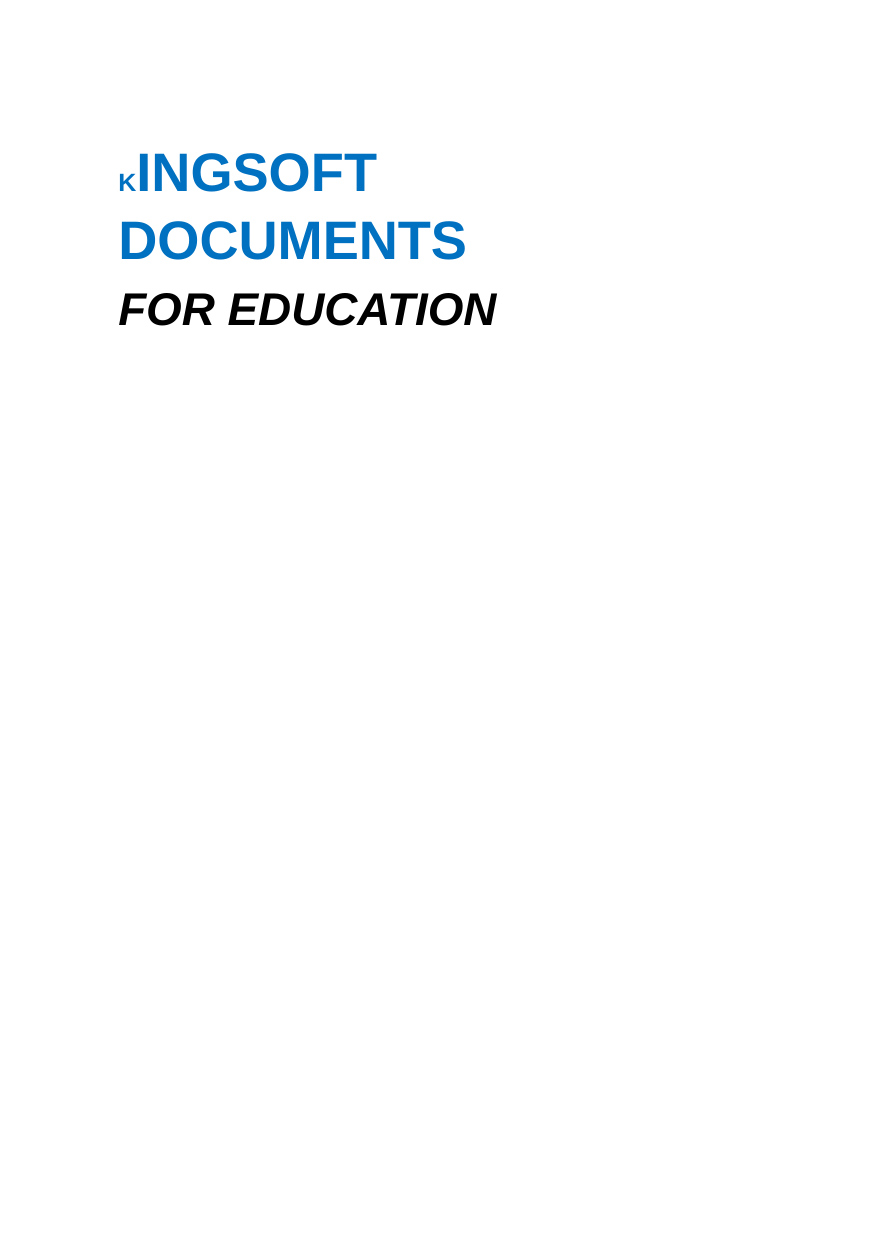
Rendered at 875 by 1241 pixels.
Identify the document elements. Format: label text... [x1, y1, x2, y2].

text INGSOFT [118, 137, 756, 206]
text FOR EDUCATION [118, 274, 756, 343]
text DOCUMENTS [118, 206, 756, 274]
